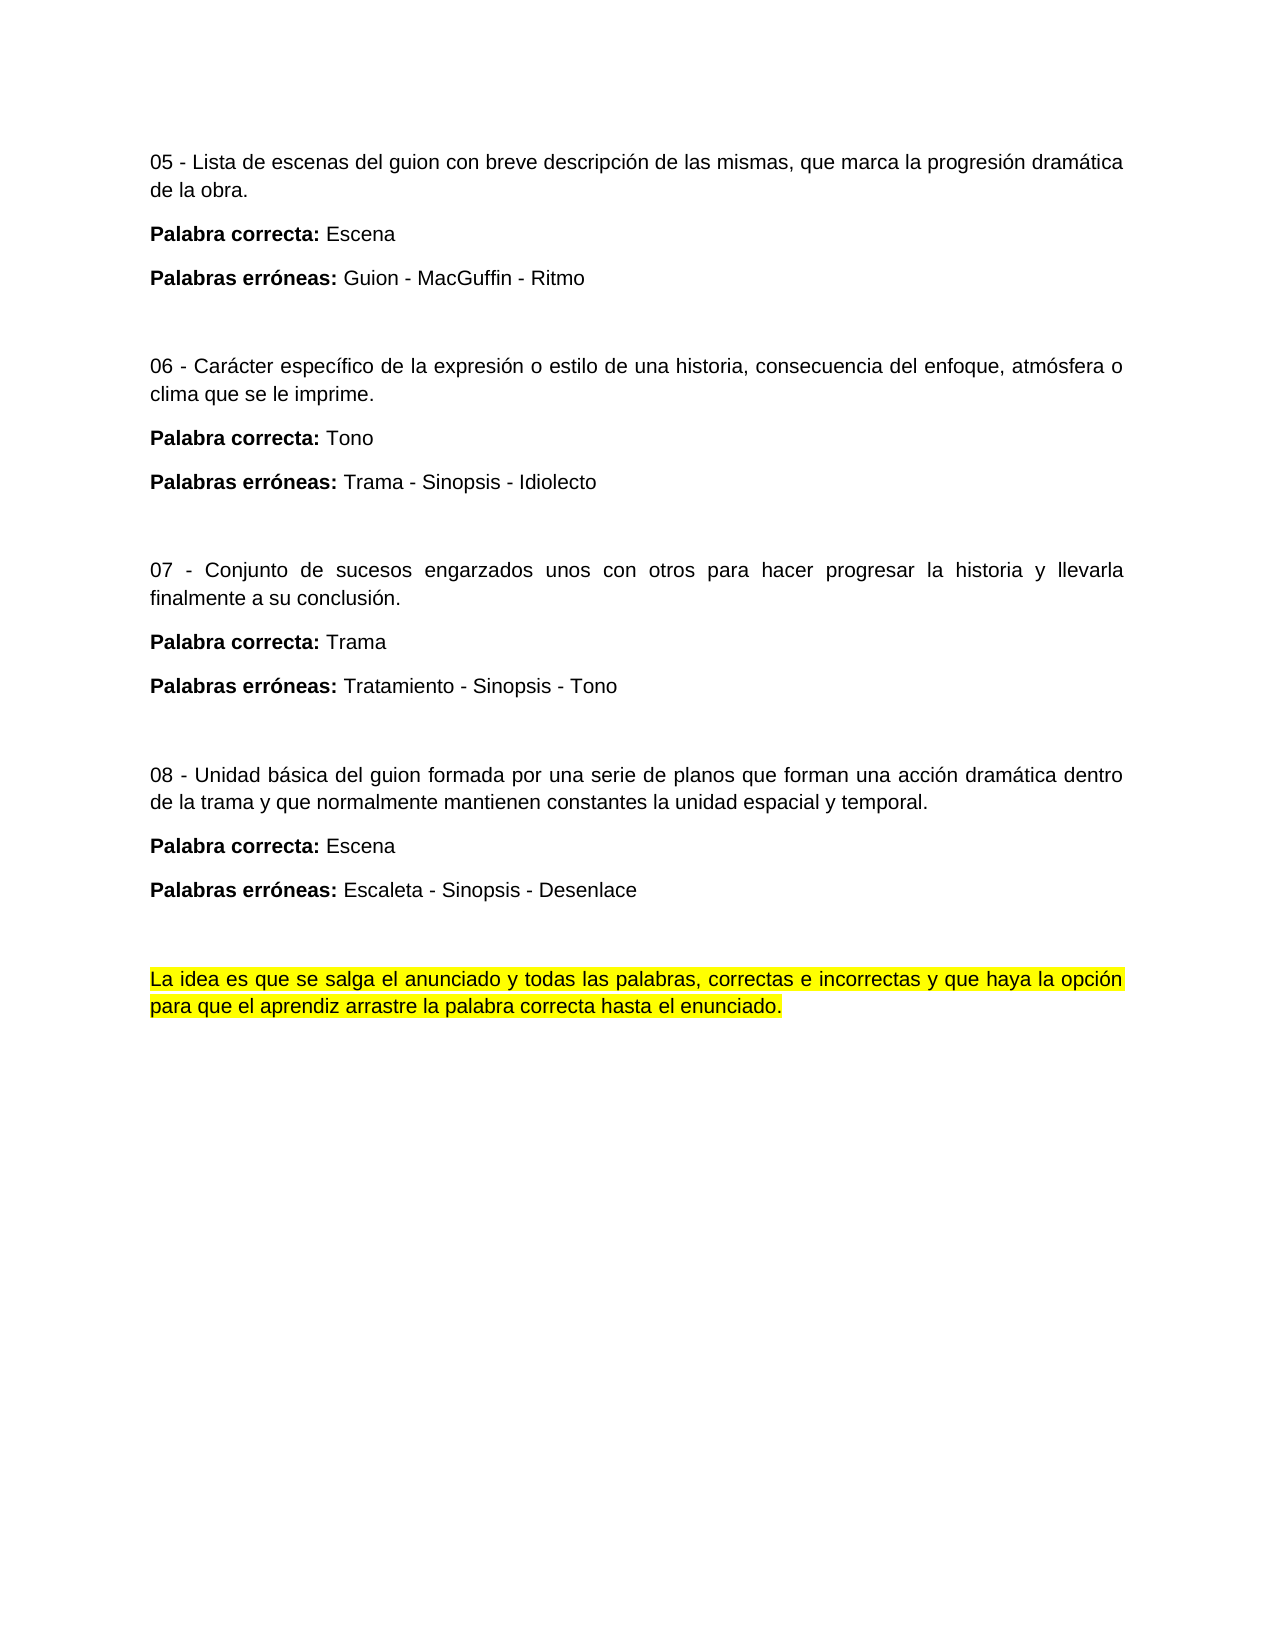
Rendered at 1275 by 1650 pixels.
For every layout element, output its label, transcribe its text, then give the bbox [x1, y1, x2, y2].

text Palabra correcta: Escena [150, 834, 1125, 858]
text La idea es que se salga el anunciado y todas las palabras, correctas e incorrectas y que haya la opción para que el aprendiz arrastre la palabra correcta hasta el enunciado. [150, 991, 1125, 1018]
text Palabras erróneas: Tratamiento - Sinopsis - Tono [150, 674, 1125, 698]
text 05 - Lista de escenas del guion con breve descripción de las mismas, que marca la progresión dramática de la obra. [150, 150, 1125, 201]
text Palabra correcta: Trama [150, 630, 1125, 654]
text Palabra correcta: Escena [150, 222, 1125, 246]
text 07 - Conjunto de sucesos engarzados unos con otros para hacer progresar la historia y llevarla finalmente a su conclusión. [150, 558, 1125, 610]
text Palabras erróneas: Guion - MacGuffin - Ritmo [150, 266, 1125, 290]
text 08 - Unidad básica del guion formada por una serie de planos que forman una acción dramática dentro de la trama y que normalmente mantienen constantes la unidad espacial y temporal. [150, 762, 1125, 814]
text 06 - Carácter específico de la expresión o estilo de una historia, consecuencia del enfoque, atmósfera o clima que se le imprime. [150, 354, 1125, 406]
text Palabras erróneas: Trama - Sinopsis - Idiolecto [150, 470, 1125, 494]
text Palabras erróneas: Escaleta - Sinopsis - Desenlace [150, 878, 1125, 902]
text Palabra correcta: Tono [150, 426, 1125, 450]
